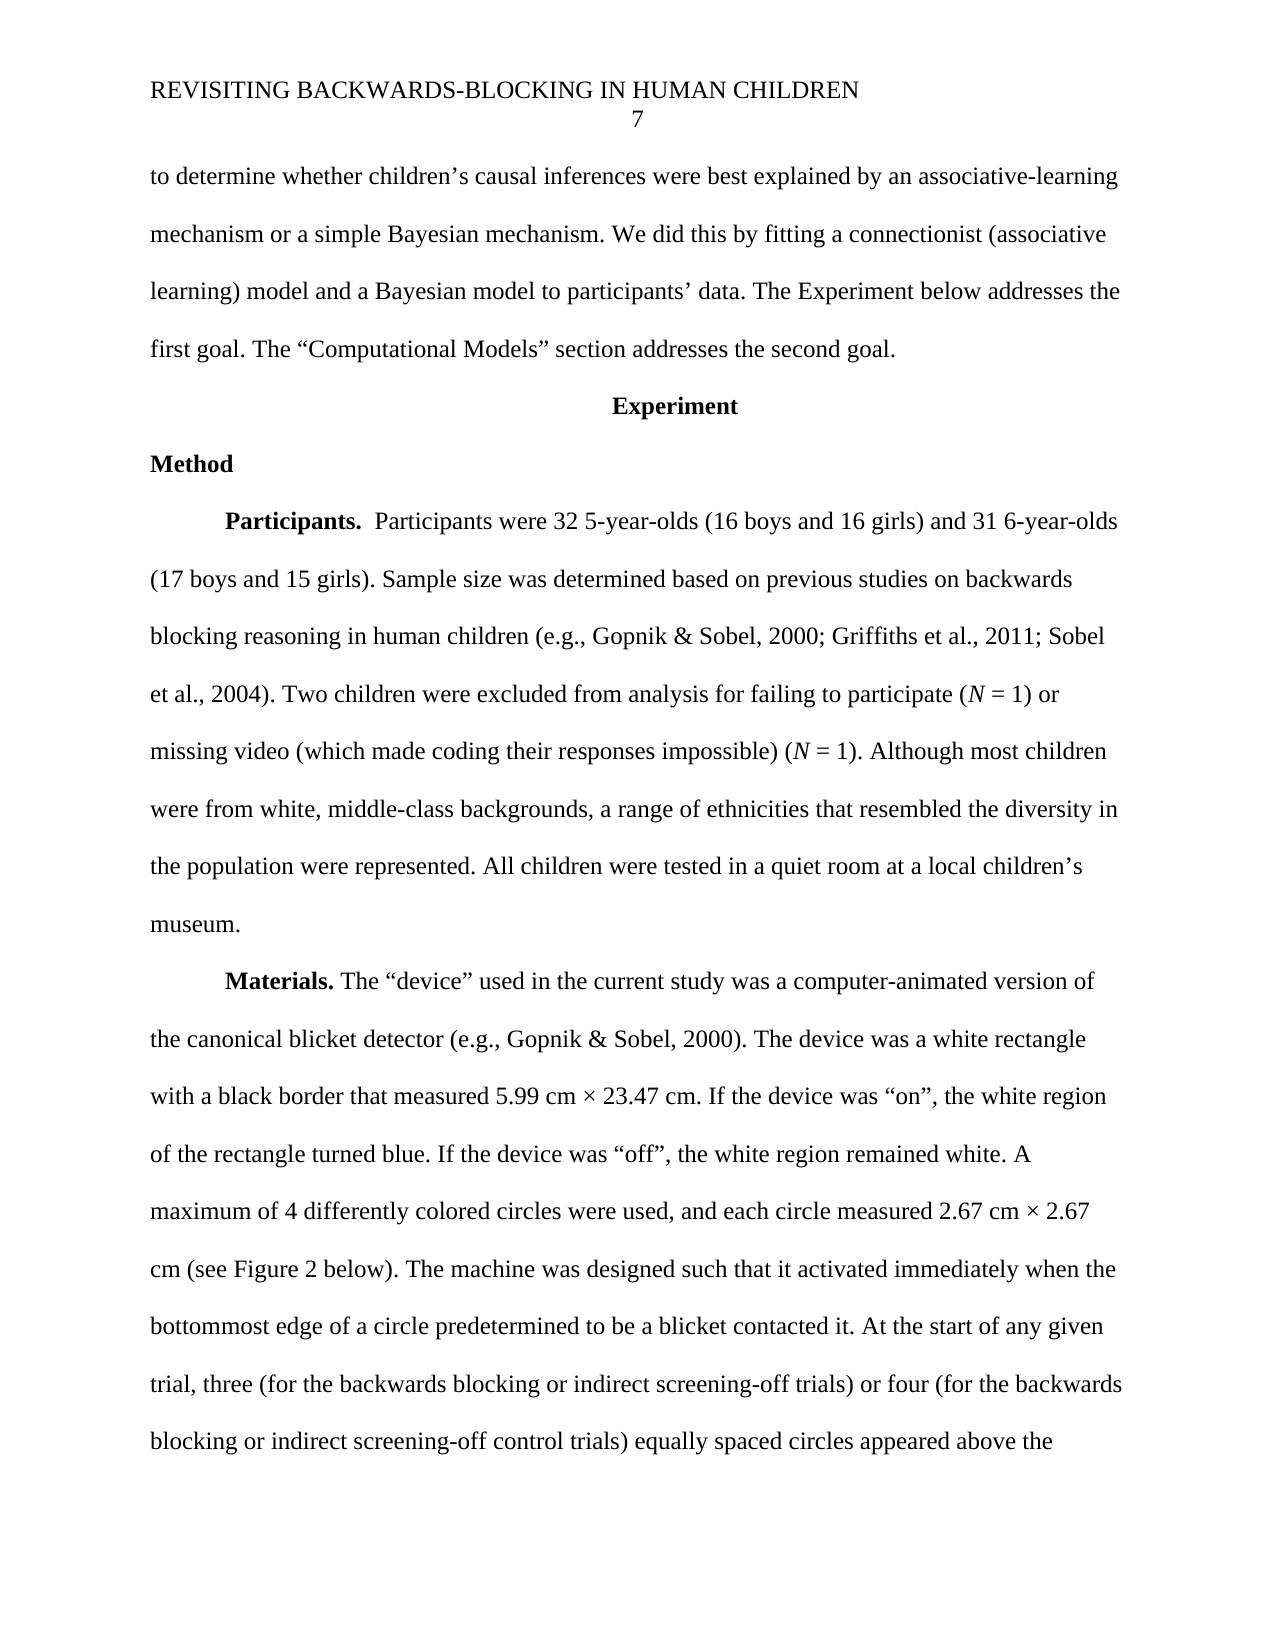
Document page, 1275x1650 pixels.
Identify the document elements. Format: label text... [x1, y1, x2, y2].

text Participants. Participants were 32 5-year-olds (16 boys and 16 girls) and 31 6-year-olds (17 boys and 15 girls). Sample size was determined based on previous studies on backwards blocking reasoning in human children (e.g., Gopnik & Sobel, 2000; Griffiths et al., 2011; Sobel et al., 2004). Two children were excluded from analysis for failing to participate (N = 1) or missing video (which made coding their responses impossible) (N = 1). Although most children were from white, middle-class backgrounds, a range of ethnicities that resembled the diversity in the population were represented. All children were tested in a quiet room at a local children’s museum. [150, 506, 1125, 937]
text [150, 161, 1125, 362]
text Experiment [150, 391, 1125, 420]
text Method [150, 449, 1125, 477]
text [150, 966, 1125, 1455]
